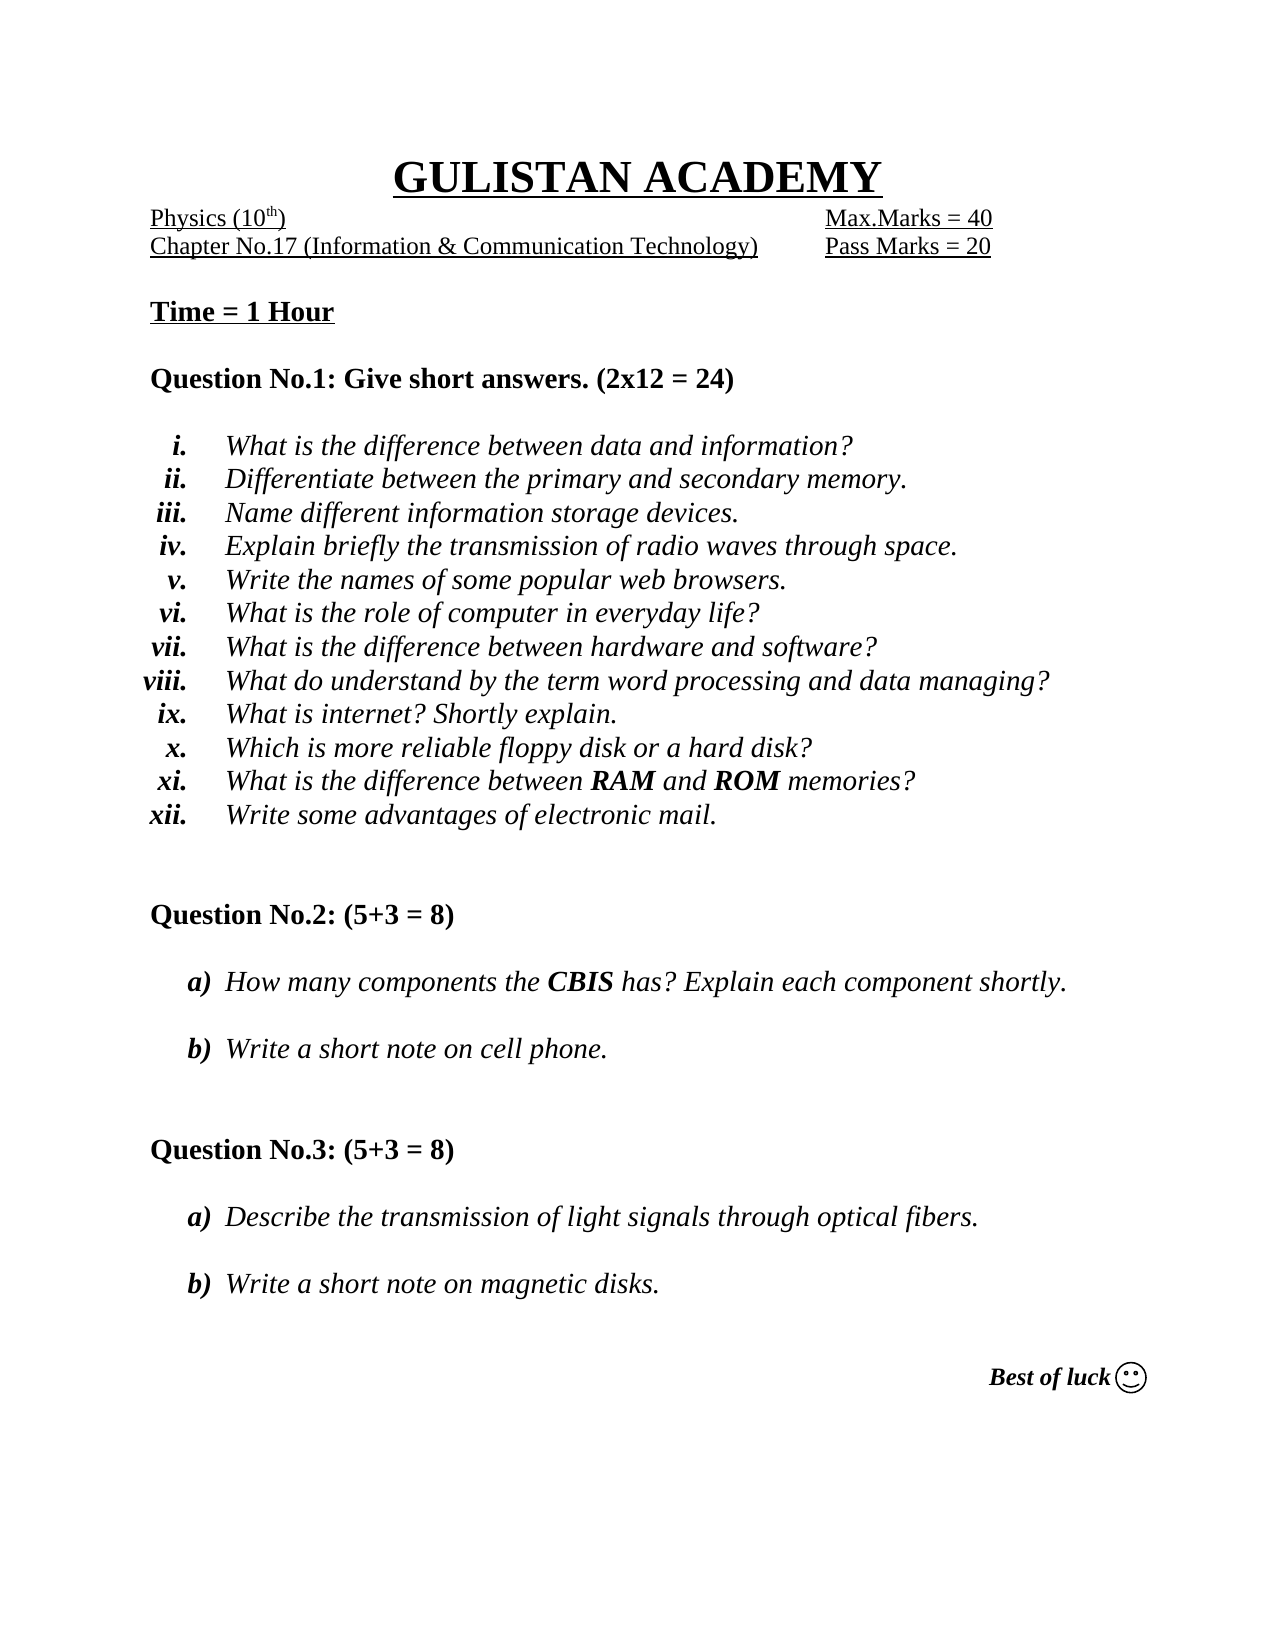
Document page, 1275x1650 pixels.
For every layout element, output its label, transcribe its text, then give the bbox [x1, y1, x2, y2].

list Best of luck [975, 1362, 1125, 1391]
text Question No.1: Give short answers. (2x12 = 24) [150, 361, 1125, 394]
text Time = 1 Hour [150, 294, 1125, 327]
list What is internet? Shortly explain. [187, 696, 1125, 730]
list Write the names of some popular web browsers. [187, 562, 1125, 596]
list Which is more reliable floppy disk or a hard disk? [187, 730, 1125, 763]
list Explain briefly the transmission of radio waves through space. [187, 528, 1125, 562]
text Question No.2: (5+3 = 8) [150, 897, 1125, 931]
text Chapter No.17 (Information & Communication Technology) Pass Marks = 20 [150, 231, 1125, 260]
list Write a short note on cell phone. [187, 1032, 1125, 1065]
text Question No.3: (5+3 = 8) [150, 1132, 1125, 1166]
list Write a short note on magnetic disks. [187, 1266, 1125, 1300]
list What do understand by the term word processing and data managing? [187, 663, 1125, 696]
list What is the difference between data and information? [187, 428, 1125, 461]
list How many components the CBIS has? Explain each component shortly. [187, 964, 1125, 998]
text Gulistan Academy [150, 150, 1125, 203]
list Name different information storage devices. [187, 495, 1125, 528]
text Physics (10th) Max.Marks = 40 [150, 203, 1125, 231]
list Describe the transmission of light signals through optical fibers. [187, 1199, 1125, 1233]
list What is the role of computer in everyday life? [187, 596, 1125, 629]
list Write some advantages of electronic mail. [187, 797, 1125, 830]
list Differentiate between the primary and secondary memory. [187, 461, 1125, 495]
list What is the difference between RAM and ROM memories? [187, 763, 1125, 797]
list What is the difference between hardware and software? [187, 629, 1125, 663]
